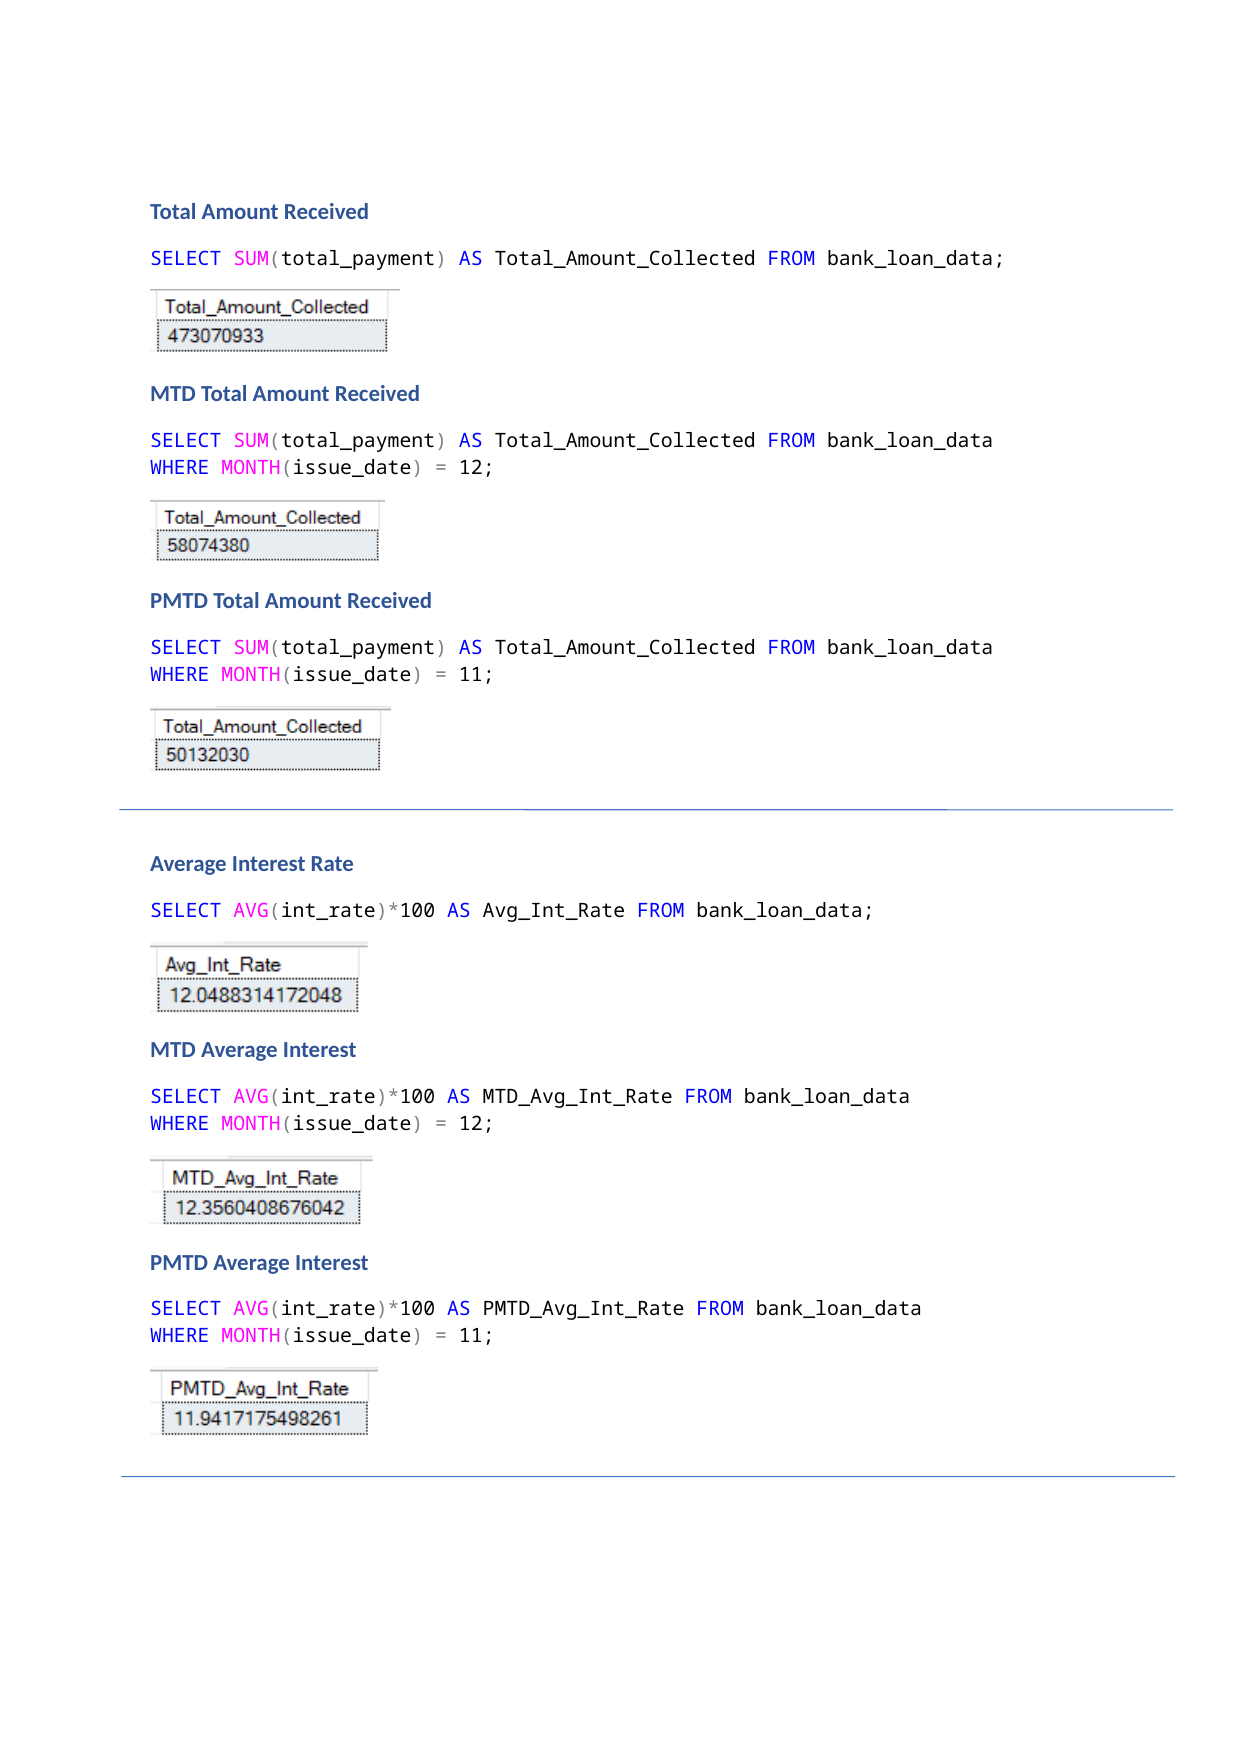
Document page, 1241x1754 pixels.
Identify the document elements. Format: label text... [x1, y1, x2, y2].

text SELECT AVG(int_rate)*100 AS MTD_Avg_Int_Rate FROM bank_loan_data [150, 1082, 1090, 1109]
text SELECT AVG(int_rate)*100 AS PMTD_Avg_Int_Rate FROM bank_loan_data [150, 1295, 1090, 1322]
text WHERE MONTH(issue_date) = 11; [150, 661, 1090, 687]
text WHERE MONTH(issue_date) = 11; [150, 1322, 1090, 1349]
text Average Interest Rate [150, 849, 1090, 877]
text Total Amount Received [150, 197, 1090, 225]
text SELECT AVG(int_rate)*100 AS Avg_Int_Rate FROM bank_loan_data; [150, 896, 1090, 923]
text SELECT SUM(total_payment) AS Total_Amount_Collected FROM bank_loan_data [150, 426, 1090, 453]
picture [150, 1367, 379, 1443]
text MTD Average Interest [150, 1036, 1090, 1064]
text WHERE MONTH(issue_date) = 12; [150, 453, 1090, 480]
text SELECT SUM(total_payment) AS Total_Amount_Collected FROM bank_loan_data [150, 633, 1090, 661]
text PMTD Average Interest [150, 1248, 1090, 1276]
text PMTD Total Amount Received [150, 587, 1090, 615]
text WHERE MONTH(issue_date) = 12; [150, 1109, 1090, 1136]
picture [150, 706, 392, 784]
text MTD Total Amount Received [150, 379, 1090, 408]
text SELECT SUM(total_payment) AS Total_Amount_Collected FROM bank_loan_data; [150, 244, 1090, 271]
picture [150, 941, 368, 1017]
picture [150, 499, 385, 568]
picture [150, 289, 401, 361]
picture [150, 1155, 373, 1229]
